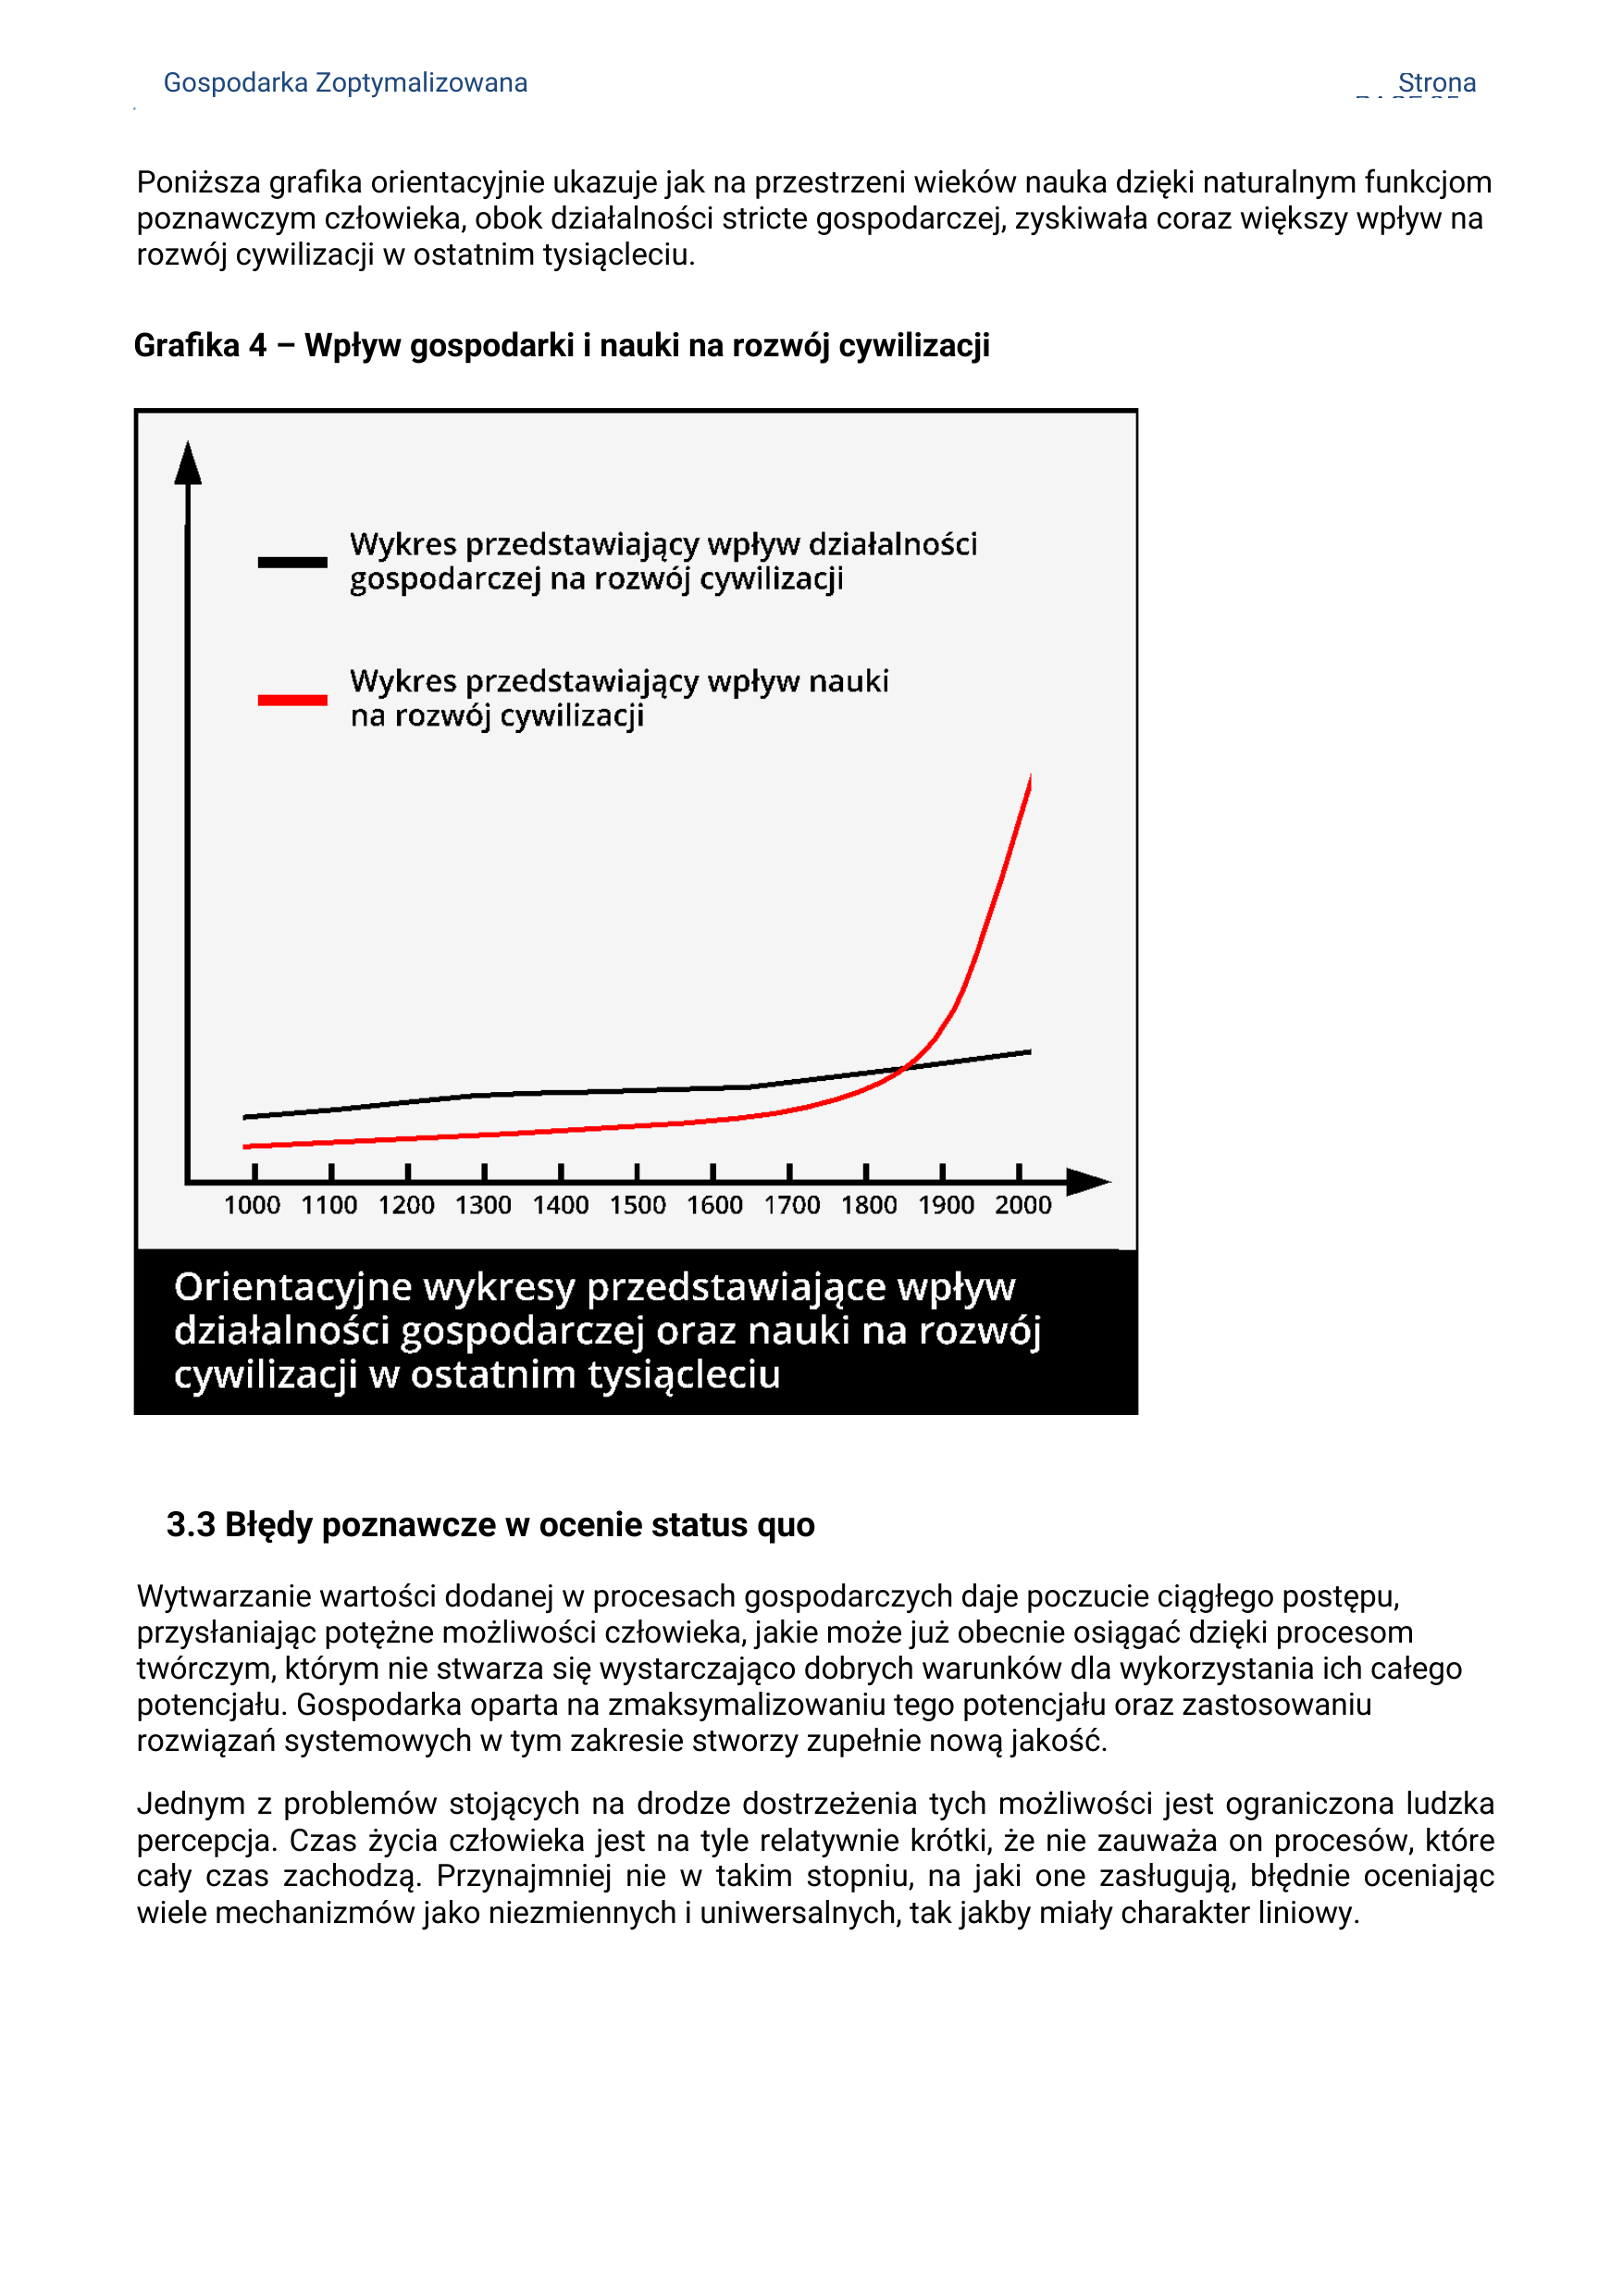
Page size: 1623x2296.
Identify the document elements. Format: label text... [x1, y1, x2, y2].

subtitle 3.3 Błędy poznawcze w ocenie status quo [157, 1505, 1497, 1545]
text Jednym z problemów stojących na drodze dostrzeżenia tych możliwości jest ograniczona ludzka percepcja. Czas życia człowieka jest na tyle relatywnie krótki, że nie zauważa on procesów, które cały czas zachodzą. Przynajmniej nie w takim stopniu, na jaki one zasługują, błędnie oceniając wiele mechanizmów jako niezmiennych i uniwersalnych, tak jakby miały charakter liniowy. [136, 1786, 1497, 1930]
picture [133, 408, 1139, 1415]
text Poniższa grafika orientacyjnie ukazuje jak na przestrzeni wieków nauka dzięki naturalnym funkcjom poznawczym człowieka, obok działalności stricte gospodarczej, zyskiwała coraz większy wpływ na rozwój cywilizacji w ostatnim tysiącleciu. [136, 164, 1497, 272]
subtitle Grafika 4 – Wpływ gospodarki i nauki na rozwój cywilizacji [125, 326, 1497, 364]
text Wytwarzanie wartości dodanej w procesach gospodarczych daje poczucie ciągłego postępu, przysłaniając potężne możliwości człowieka, jakie może już obecnie osiągać dzięki procesom twórczym, którym nie stwarza się wystarczająco dobrych warunków dla wykorzystania ich całego potencjału. Gospodarka oparta na zmaksymalizowaniu tego potencjału oraz zastosowaniu rozwiązań systemowych w tym zakresie stworzy zupełnie nową jakość. [136, 1578, 1497, 1759]
